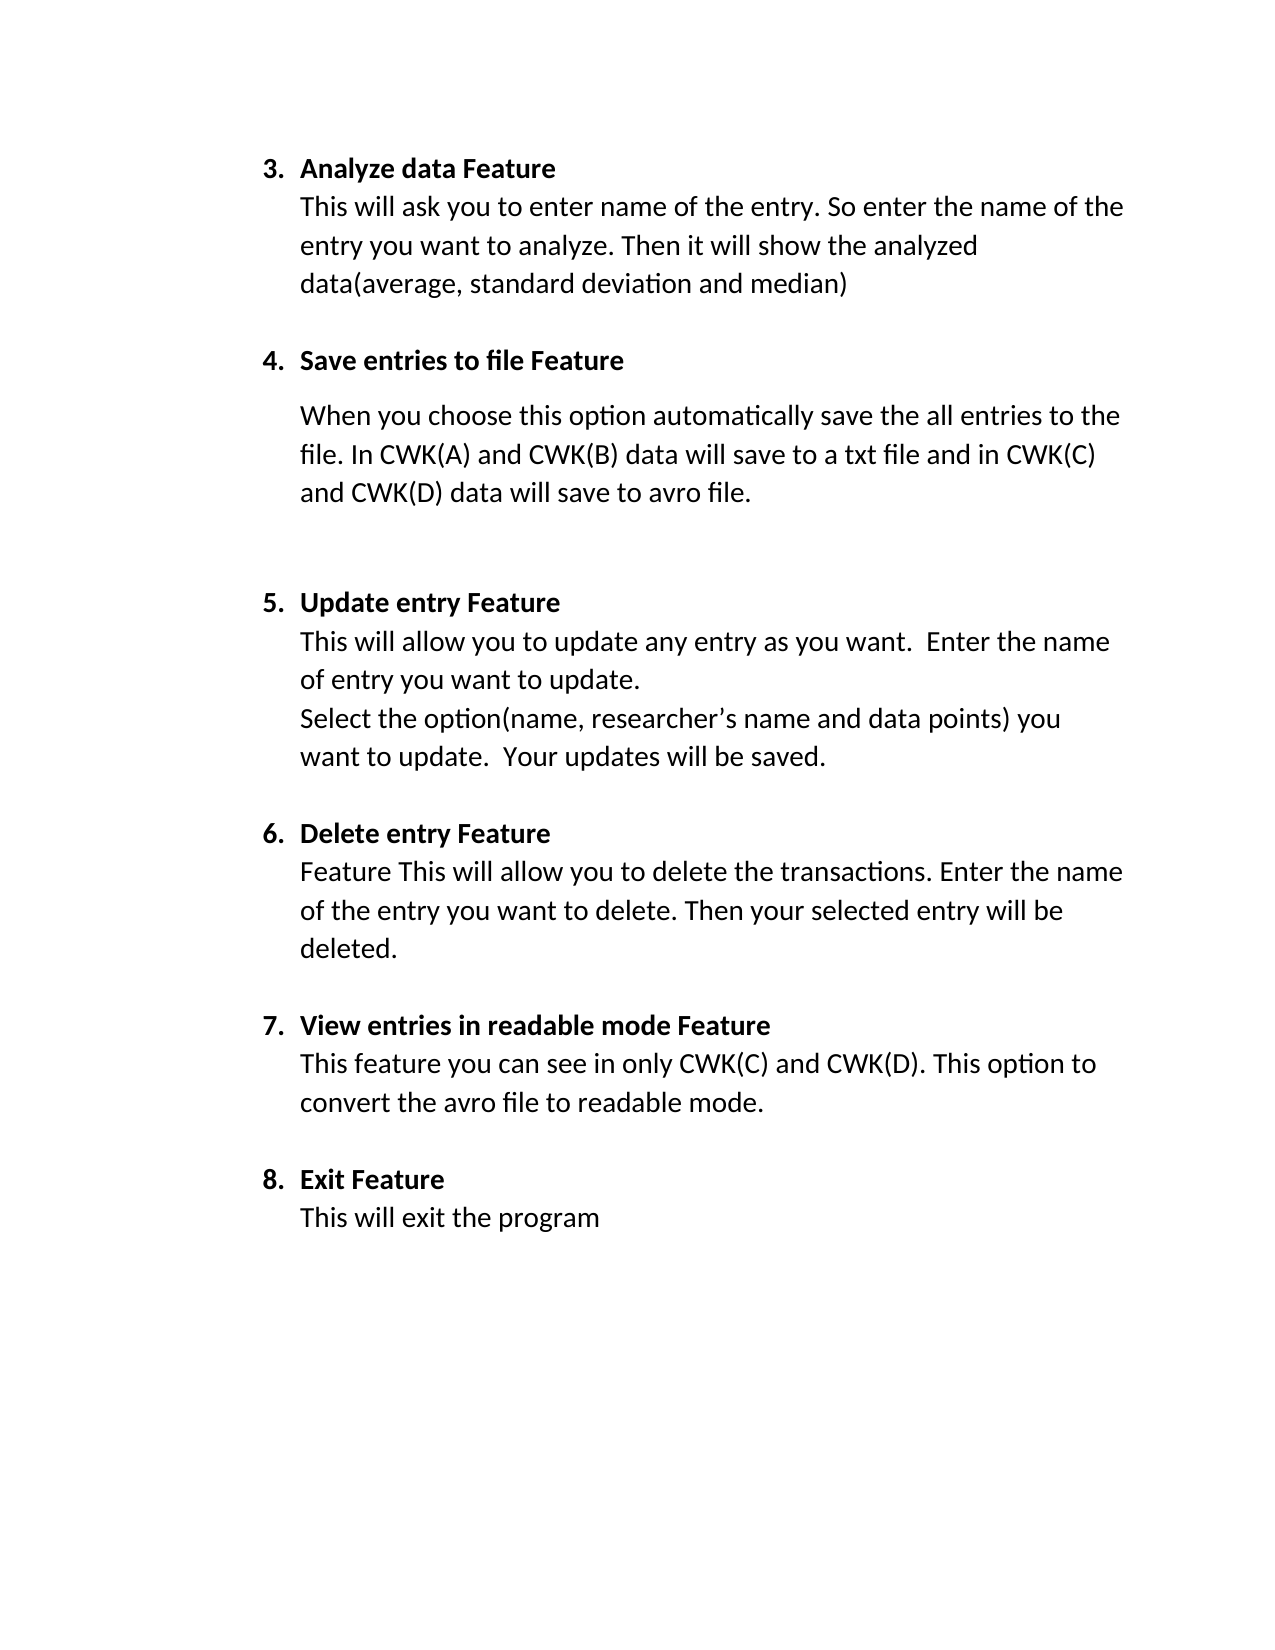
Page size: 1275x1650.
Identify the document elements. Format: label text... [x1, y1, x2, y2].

text When you choose this option automatically save the all entries to the file. In CWK(A) and CWK(B) data will save to a txt file and in CWK(C) and CWK(D) data will save to avro file. [300, 397, 1125, 510]
list This feature you can see in only CWK(C) and CWK(D). This option to convert the avro file to readable mode. [300, 1046, 1125, 1120]
list Exit Feature [262, 1161, 1125, 1197]
list Analyze data Feature [262, 150, 1125, 186]
list Select the option(name, researcher’s name and data points) you want to update. Your updates will be saved. [300, 700, 1125, 774]
list Delete entry Feature [262, 815, 1125, 851]
list View entries in readable mode Feature [262, 1007, 1125, 1043]
list This will ask you to enter name of the entry. So enter the name of the entry you want to analyze. Then it will show the analyzed data(average, standard deviation and median) [300, 188, 1125, 301]
list Update entry Feature [262, 584, 1125, 620]
list Save entries to file Feature [262, 342, 1125, 378]
list Feature This will allow you to delete the transactions. Enter the name of the entry you want to delete. Then your selected entry will be deleted. [300, 853, 1125, 966]
list This will exit the program [300, 1199, 1125, 1235]
list This will allow you to update any entry as you want. Enter the name of entry you want to update. [300, 623, 1125, 697]
